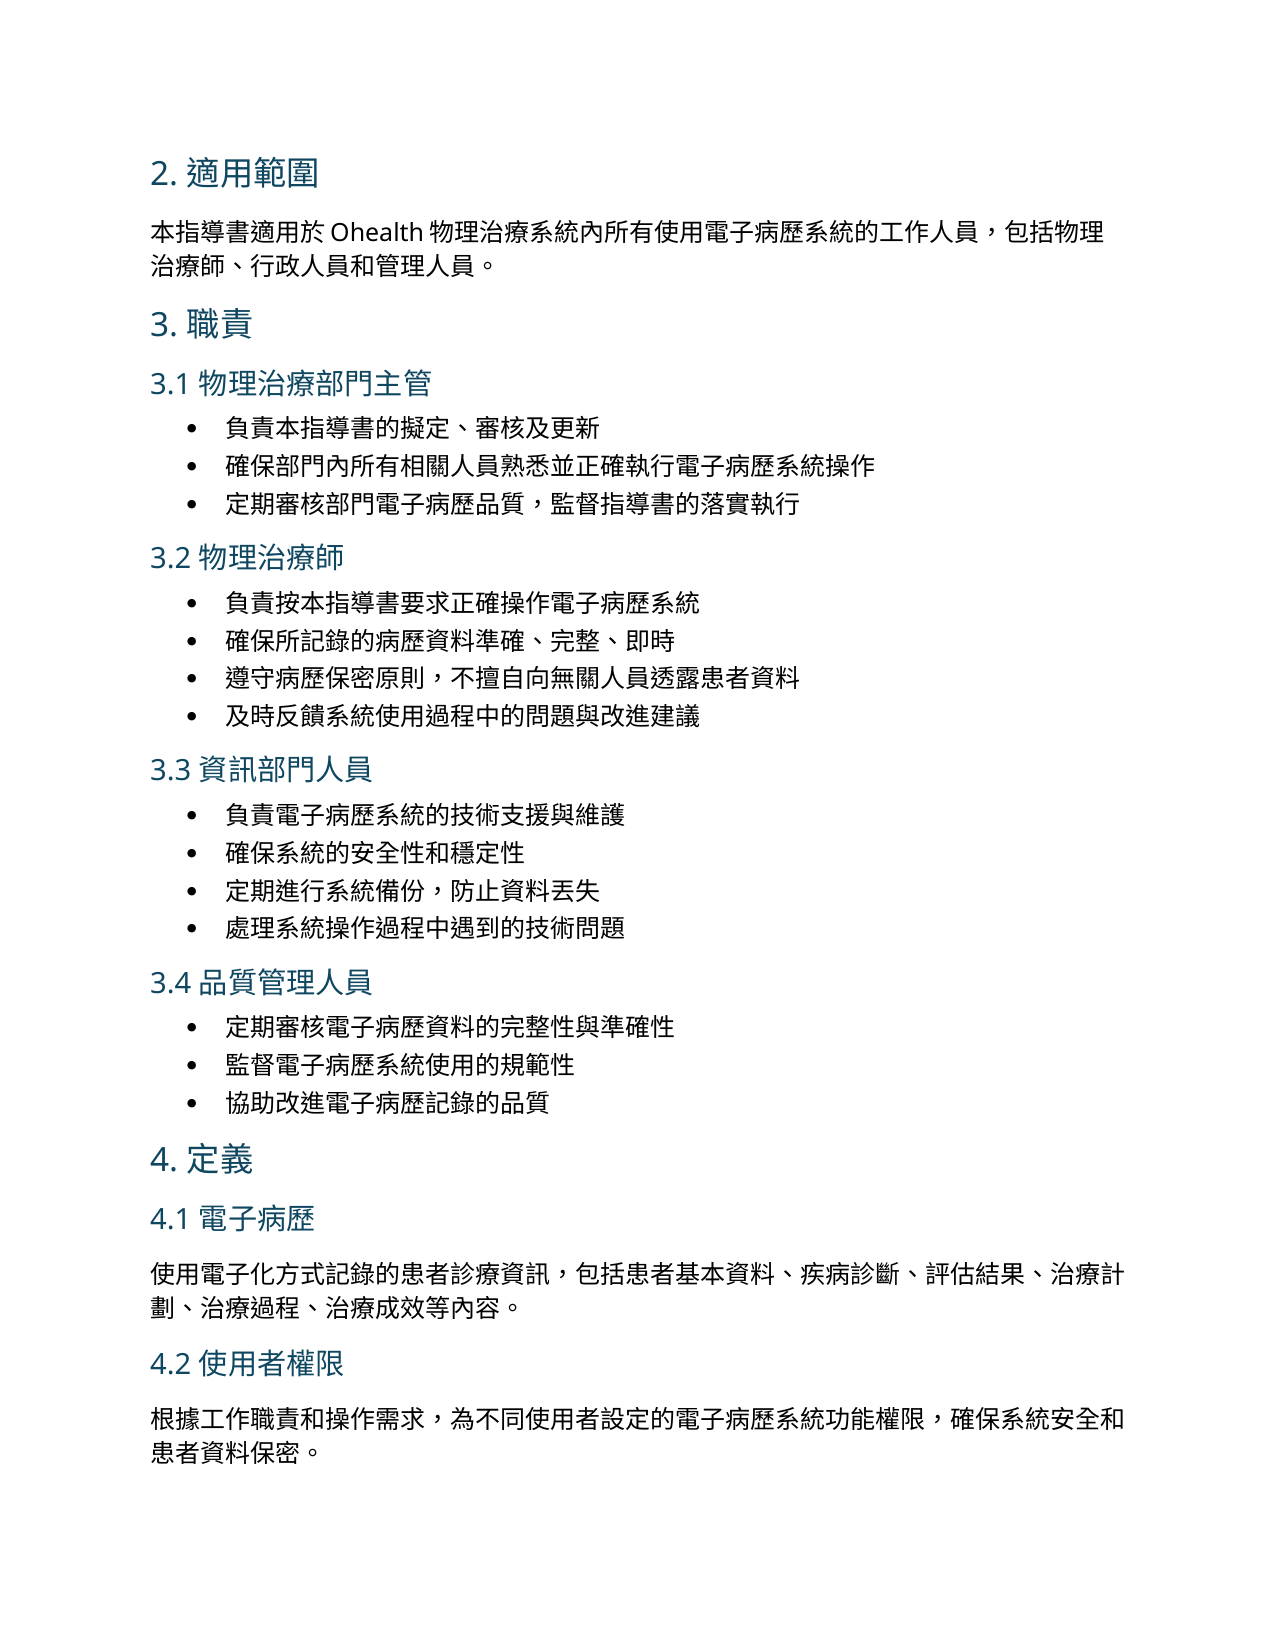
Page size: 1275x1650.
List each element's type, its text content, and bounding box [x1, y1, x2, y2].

subtitle 3.1 物理治療部門主管 [150, 363, 1125, 403]
subtitle 3. 職責 [150, 301, 1125, 346]
subtitle 2. 適用範圍 [150, 150, 1125, 195]
list 協助改進電子病歷記錄的品質 [187, 1086, 1125, 1119]
list 處理系統操作過程中遇到的技術問題 [187, 911, 1125, 945]
list 及時反饋系統使用過程中的問題與改進建議 [187, 699, 1125, 733]
list 確保部門內所有相關人員熟悉並正確執行電子病歷系統操作 [187, 449, 1125, 483]
list 遵守病歷保密原則，不擅自向無關人員透露患者資料 [187, 661, 1125, 695]
list 定期審核部門電子病歷品質，監督指導書的落實執行 [187, 487, 1125, 521]
text 根據工作職責和操作需求，為不同使用者設定的電子病歷系統功能權限，確保系統安全和患者資料保密。 [150, 1402, 1125, 1470]
subtitle 3.4 品質管理人員 [150, 962, 1125, 1002]
subtitle 4. 定義 [150, 1136, 1125, 1182]
text 使用電子化方式記錄的患者診療資訊，包括患者基本資料、疾病診斷、評估結果、治療計劃、治療過程、治療成效等內容。 [150, 1257, 1125, 1325]
list 監督電子病歷系統使用的規範性 [187, 1048, 1125, 1082]
list 定期進行系統備份，防止資料丟失 [187, 873, 1125, 907]
list 定期審核電子病歷資料的完整性與準確性 [187, 1010, 1125, 1044]
subtitle 4.2 使用者權限 [150, 1344, 1125, 1383]
list 確保系統的安全性和穩定性 [187, 836, 1125, 869]
text 本指導書適用於Ohealth物理治療系統內所有使用電子病歷系統的工作人員，包括物理治療師、行政人員和管理人員。 [150, 214, 1125, 282]
subtitle 3.3 資訊部門人員 [150, 750, 1125, 789]
list 負責本指導書的擬定、審核及更新 [187, 411, 1125, 445]
subtitle 3.2 物理治療師 [150, 537, 1125, 577]
list 確保所記錄的病歷資料準確、完整、即時 [187, 623, 1125, 657]
subtitle 4.1 電子病歷 [150, 1198, 1125, 1238]
list 負責電子病歷系統的技術支援與維護 [187, 798, 1125, 832]
list 負責按本指導書要求正確操作電子病歷系統 [187, 586, 1125, 619]
